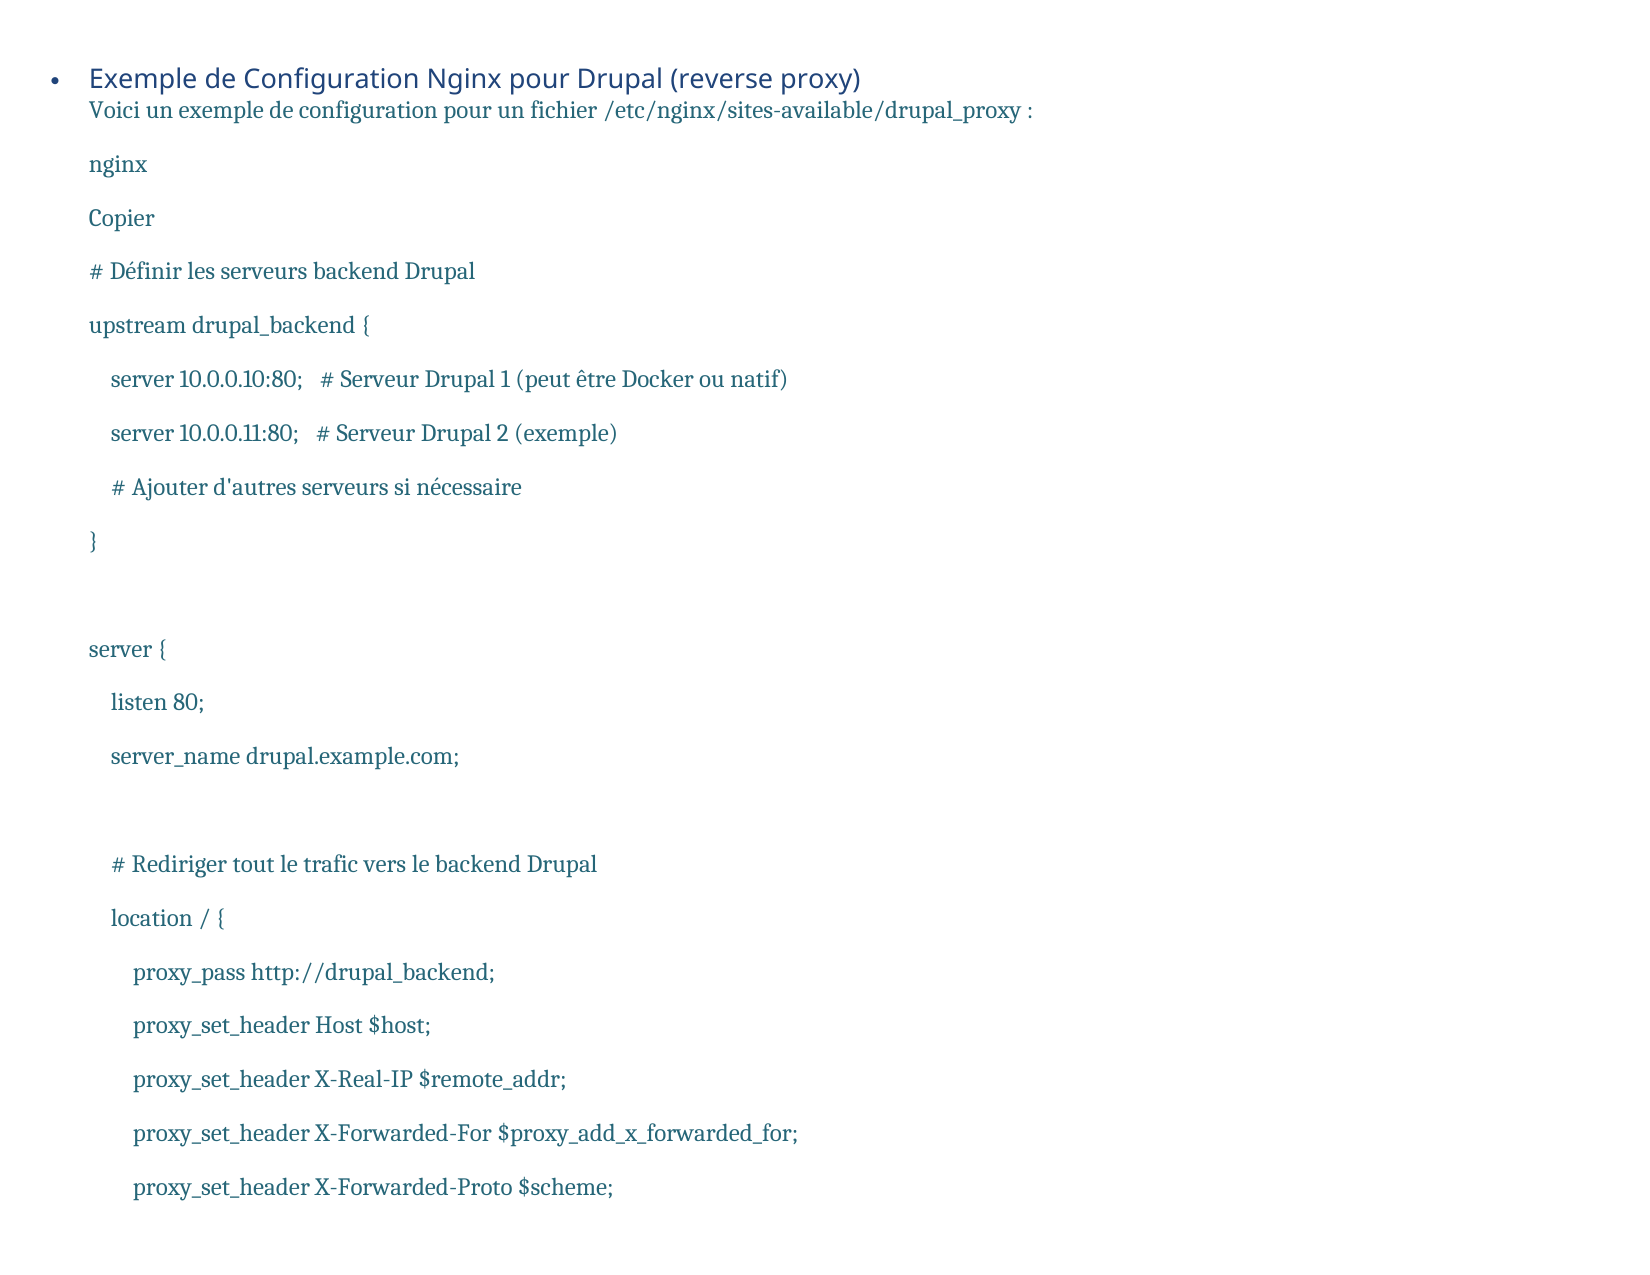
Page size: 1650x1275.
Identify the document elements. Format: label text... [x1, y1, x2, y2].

text server_name drupal.example.com; [89, 742, 1591, 771]
text server { [89, 634, 1591, 663]
text server 10.0.0.11:80; # Serveur Drupal 2 (exemple) [89, 419, 1591, 448]
text location / { [89, 904, 1591, 932]
text proxy_set_header X-Forwarded-For $proxy_add_x_forwarded_for; [89, 1119, 1591, 1148]
text listen 80; [89, 688, 1591, 717]
text Voici un exemple de configuration pour un fichier /etc/nginx/sites-available/drupal_proxy : [89, 96, 1591, 125]
text server 10.0.0.10:80; # Serveur Drupal 1 (peut être Docker ou natif) [89, 365, 1591, 394]
text proxy_set_header X-Forwarded-Proto $scheme; [89, 1173, 1591, 1202]
text proxy_set_header X-Real-IP $remote_addr; [89, 1065, 1591, 1094]
text # Définir les serveurs backend Drupal [89, 257, 1591, 286]
text # Rediriger tout le trafic vers le backend Drupal [89, 850, 1591, 879]
text proxy_set_header Host $host; [89, 1011, 1591, 1040]
text proxy_pass http://drupal_backend; [89, 958, 1591, 986]
text # Ajouter d'autres serveurs si nécessaire [89, 473, 1591, 502]
text Copier [89, 204, 1591, 232]
text } [89, 527, 1591, 556]
text nginx [89, 150, 1591, 178]
list Exemple de Configuration Nginx pour Drupal (reverse proxy) [51, 59, 1591, 96]
text upstream drupal_backend { [89, 311, 1591, 340]
